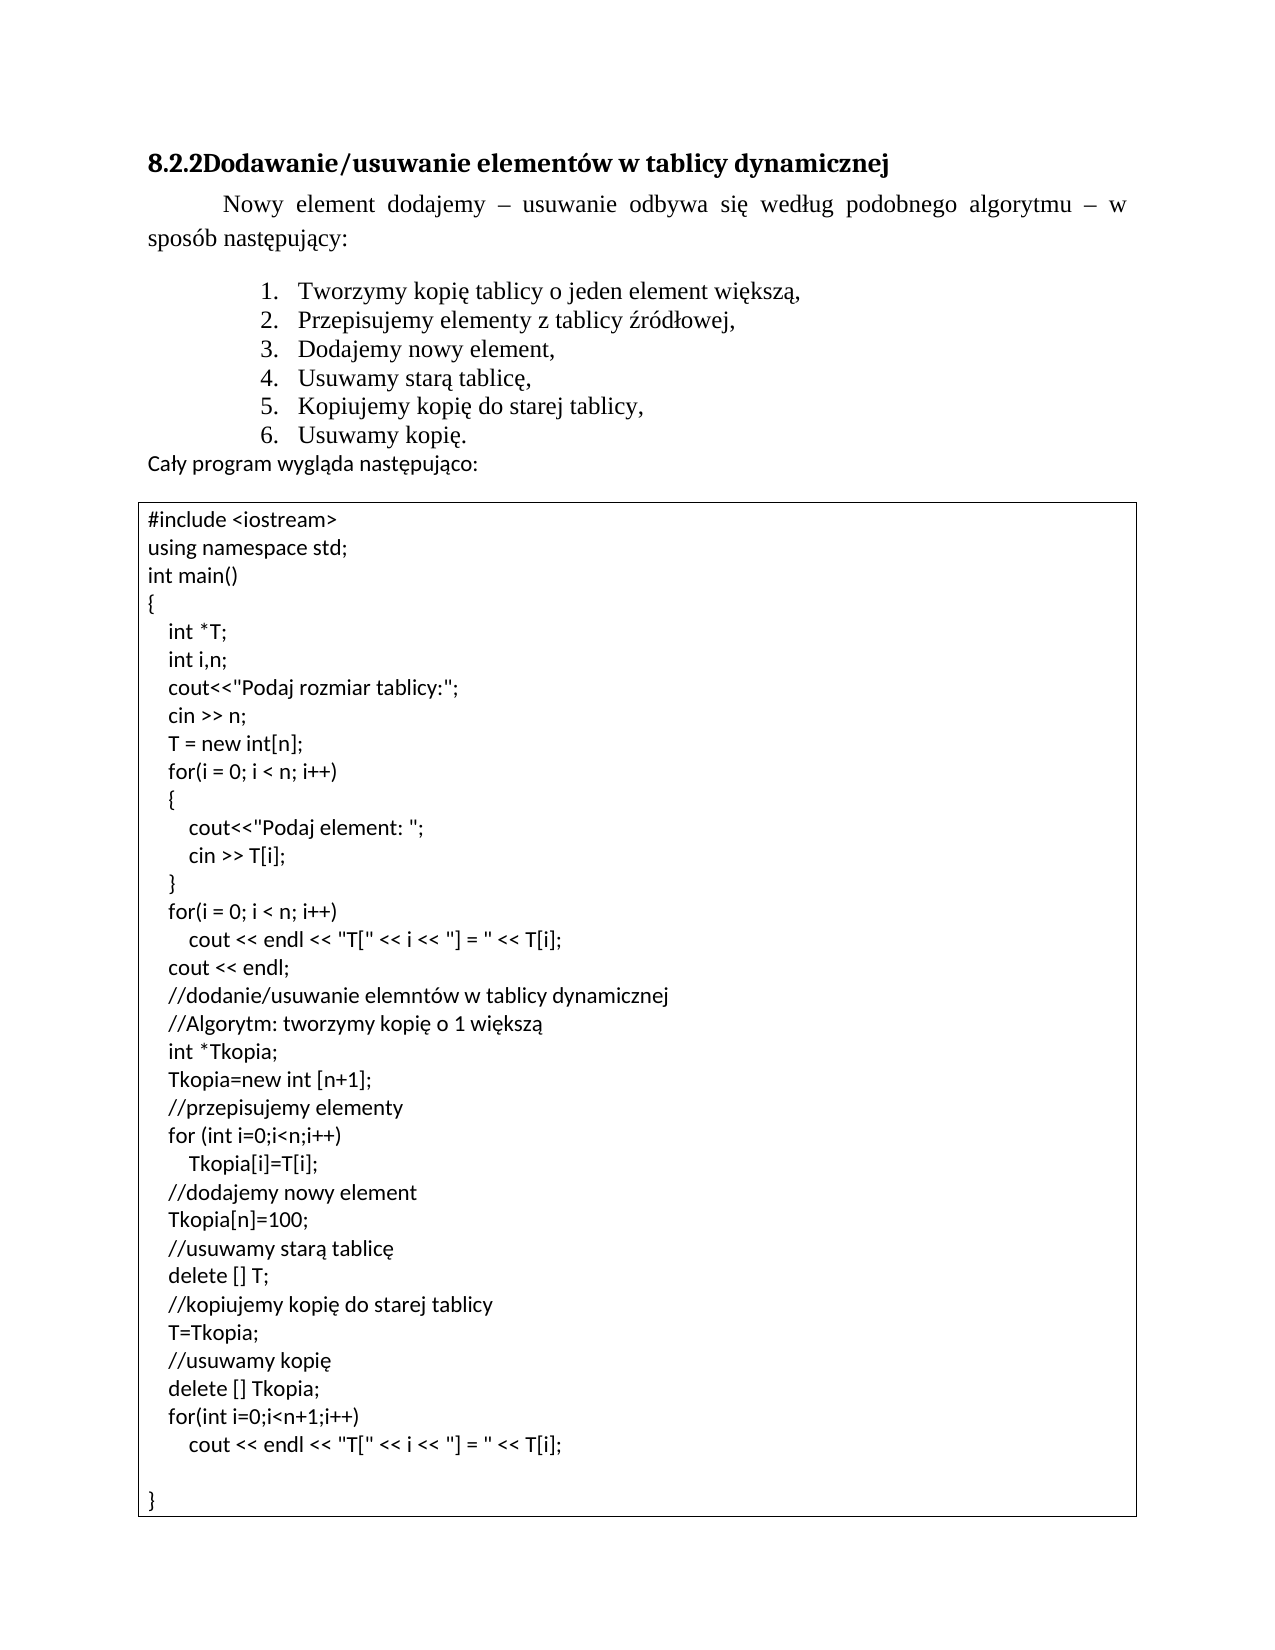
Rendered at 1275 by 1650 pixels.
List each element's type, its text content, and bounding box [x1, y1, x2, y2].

text for(i = 0; i < n; i++) [148, 757, 1127, 785]
text //usuwamy starą tablicę [148, 1234, 1127, 1262]
text //przepisujemy elementy [148, 1093, 1127, 1122]
text cin >> T[i]; [148, 841, 1127, 869]
text Tkopia[n]=100; [148, 1206, 1127, 1234]
text Nowy element dodajemy – usuwanie odbywa się według podobnego algorytmu – w sposób następujący: [148, 189, 1127, 251]
list Przepisujemy elementy z tablicy źródłowej, [260, 305, 1127, 334]
text int i,n; [148, 645, 1127, 673]
text cout << endl; [148, 953, 1127, 981]
text cout<<"Podaj element: "; [148, 813, 1127, 841]
text } [139, 1483, 1136, 1516]
text delete [] T; [148, 1262, 1127, 1290]
text Tkopia[i]=T[i]; [148, 1149, 1127, 1178]
list Dodajemy nowy element, [260, 334, 1127, 363]
text } [148, 869, 1127, 897]
text cin >> n; [148, 701, 1127, 729]
text for(int i=0;i<n+1;i++) [148, 1402, 1127, 1430]
text { [148, 785, 1127, 813]
text //dodajemy nowy element [148, 1178, 1127, 1206]
text for(i = 0; i < n; i++) [148, 897, 1127, 925]
text //dodanie/usuwanie elemntów w tablicy dynamicznej [148, 981, 1127, 1009]
text int *Tkopia; [148, 1037, 1127, 1066]
text Tkopia=new int [n+1]; [148, 1066, 1127, 1093]
text cout << endl << "T[" << i << "] = " << T[i]; [148, 925, 1127, 953]
text //kopiujemy kopię do starej tablicy [148, 1290, 1127, 1318]
list Kopiujemy kopię do starej tablicy, [260, 391, 1127, 420]
text //usuwamy kopię [148, 1346, 1127, 1374]
text //Algorytm: tworzymy kopię o 1 większą [148, 1009, 1127, 1037]
text int main() [148, 561, 1127, 589]
text T=Tkopia; [148, 1318, 1127, 1346]
list Usuwamy kopię. [260, 420, 1127, 449]
list Tworzymy kopię tablicy o jeden element większą, [260, 276, 1127, 305]
text #include <iostream> [139, 503, 1136, 533]
text { [148, 589, 1127, 617]
text using namespace std; [148, 533, 1127, 561]
text int *T; [148, 617, 1127, 645]
text cout << endl << "T[" << i << "] = " << T[i]; [148, 1430, 1127, 1458]
text cout<<"Podaj rozmiar tablicy:"; [148, 673, 1127, 701]
subtitle Dodawanie/usuwanie elementów w tablicy dynamicznej [148, 148, 1127, 179]
list Usuwamy starą tablicę, [260, 363, 1127, 391]
text for (int i=0;i<n;i++) [148, 1122, 1127, 1149]
text T = new int[n]; [148, 729, 1127, 757]
text delete [] Tkopia; [148, 1374, 1127, 1402]
text Cały program wygląda następująco: [148, 449, 1127, 477]
